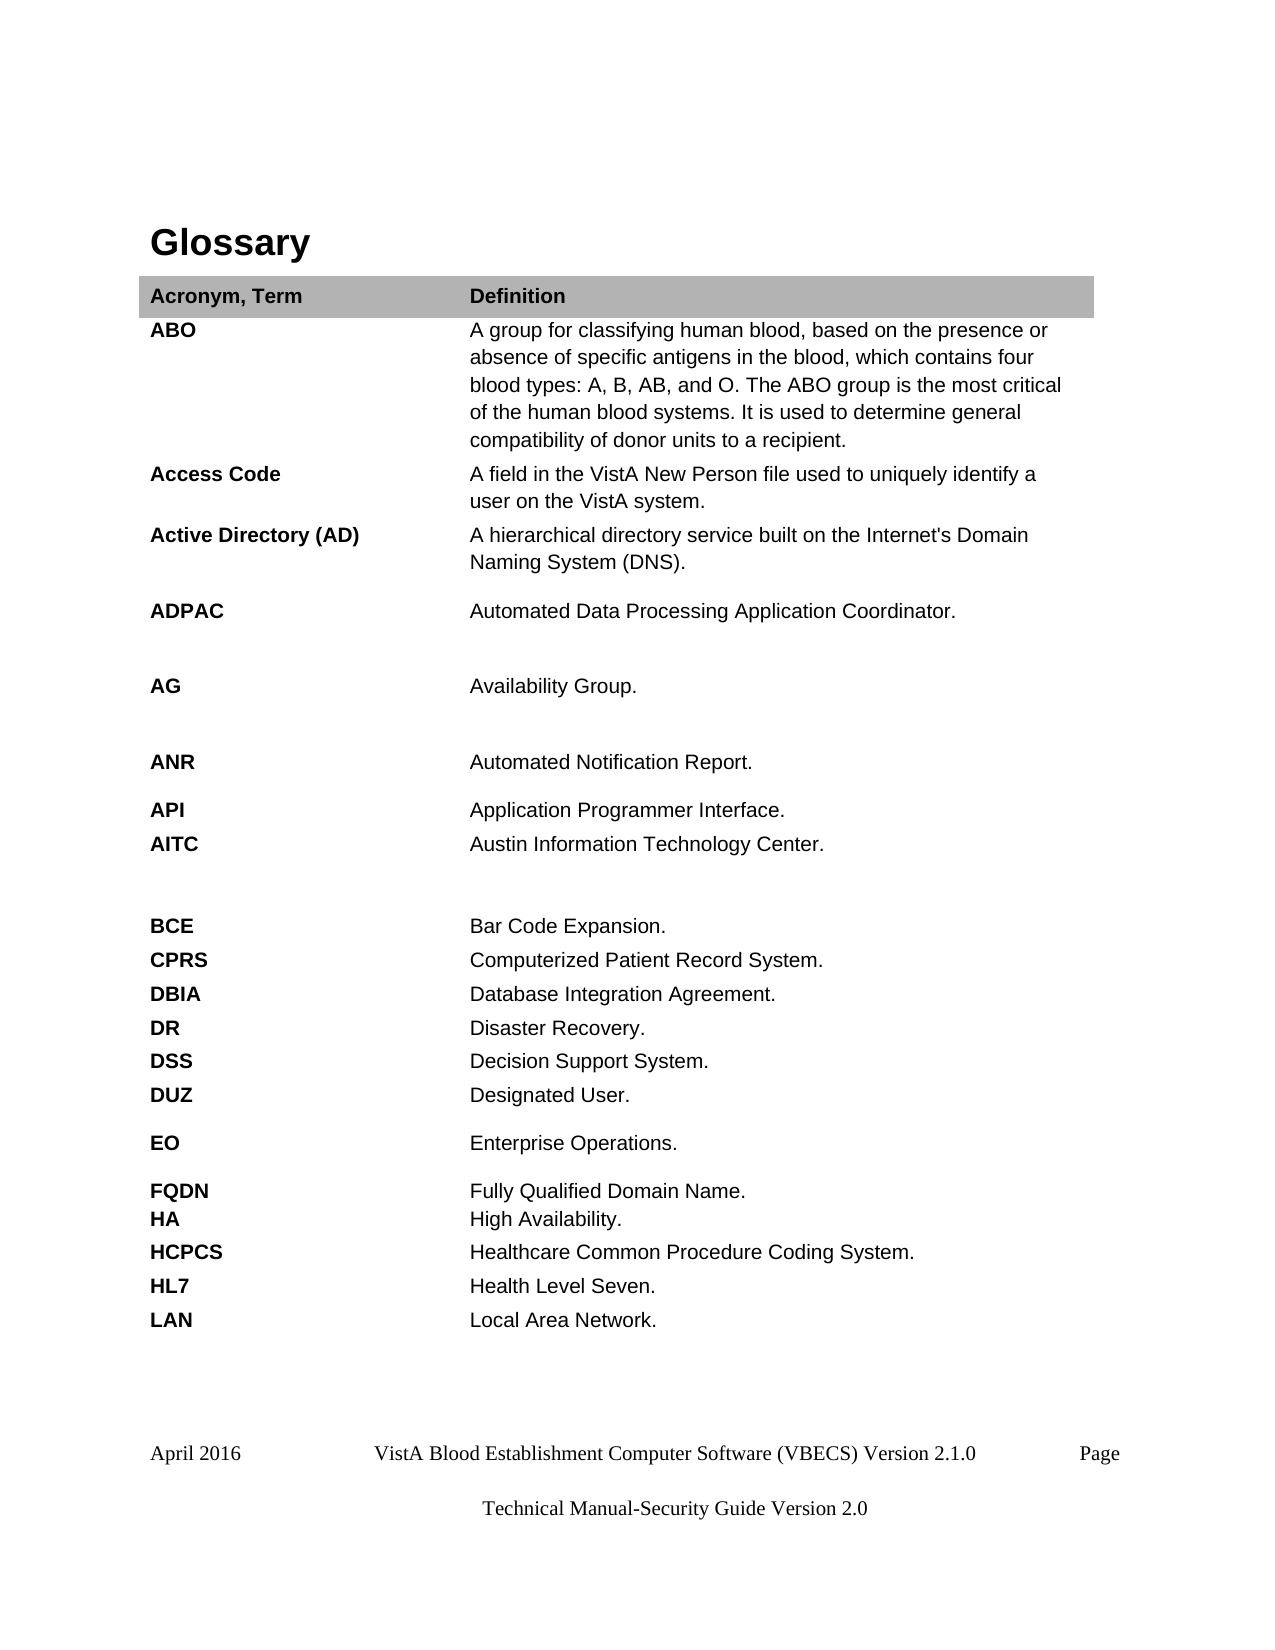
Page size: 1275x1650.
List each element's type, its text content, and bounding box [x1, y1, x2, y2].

table_header Definition [458, 276, 1094, 318]
table_cell Access Code [139, 461, 458, 523]
table_cell ABO [139, 318, 458, 461]
table_cell Automated Notification Report. [458, 750, 1094, 798]
table_cell Designated User. [458, 1083, 1094, 1131]
table_cell Austin Information Technology Center. [458, 832, 1094, 914]
table_cell DR [139, 1015, 458, 1049]
table_header Acronym, Term [139, 276, 458, 318]
table_cell AG [139, 674, 458, 750]
table_cell Active Directory (AD) [139, 523, 458, 598]
table_cell AITC [139, 832, 458, 914]
table_cell Computerized Patient Record System. [458, 948, 1094, 982]
table_cell DUZ [139, 1083, 458, 1131]
table_cell CPRS [139, 948, 458, 982]
table_cell A group for classifying human blood, based on the presence or absence of specific antigens in the blood, which contains four blood types: A, B, AB, and O. The ABO group is the most critical of the human blood systems. It is used to determine general compatibility of donor units to a recipient. [458, 318, 1094, 461]
table_cell LAN [139, 1308, 458, 1356]
table_cell Bar Code Expansion. [458, 914, 1094, 948]
table_cell Local Area Network. [458, 1308, 1094, 1356]
table_cell EO [139, 1131, 458, 1179]
subtitle Glossary [150, 220, 1125, 263]
table_cell Fully Qualified Domain Name. High Availability. [458, 1179, 1094, 1240]
table_cell API [139, 798, 458, 832]
table_cell FQDN HA [139, 1179, 458, 1240]
table_cell DSS [139, 1049, 458, 1083]
table_cell Enterprise Operations. [458, 1131, 1094, 1179]
table_cell Healthcare Common Procedure Coding System. [458, 1240, 1094, 1274]
table_cell Application Programmer Interface. [458, 798, 1094, 832]
table_cell ANR [139, 750, 458, 798]
table_cell Health Level Seven. [458, 1274, 1094, 1308]
table_cell Decision Support System. [458, 1049, 1094, 1083]
table_cell Database Integration Agreement. [458, 982, 1094, 1015]
table_cell DBIA [139, 982, 458, 1015]
table_cell Automated Data Processing Application Coordinator. [458, 599, 1094, 674]
table_cell BCE [139, 914, 458, 948]
table_cell ADPAC [139, 599, 458, 674]
table_cell Disaster Recovery. [458, 1015, 1094, 1049]
table_cell HCPCS [139, 1240, 458, 1274]
table_cell Availability Group. [458, 674, 1094, 750]
table_cell A hierarchical directory service built on the Internet's Domain Naming System (DNS). [458, 523, 1094, 598]
table_cell A field in the VistA New Person file used to uniquely identify a user on the VistA system. [458, 461, 1094, 523]
table_cell HL7 [139, 1274, 458, 1308]
